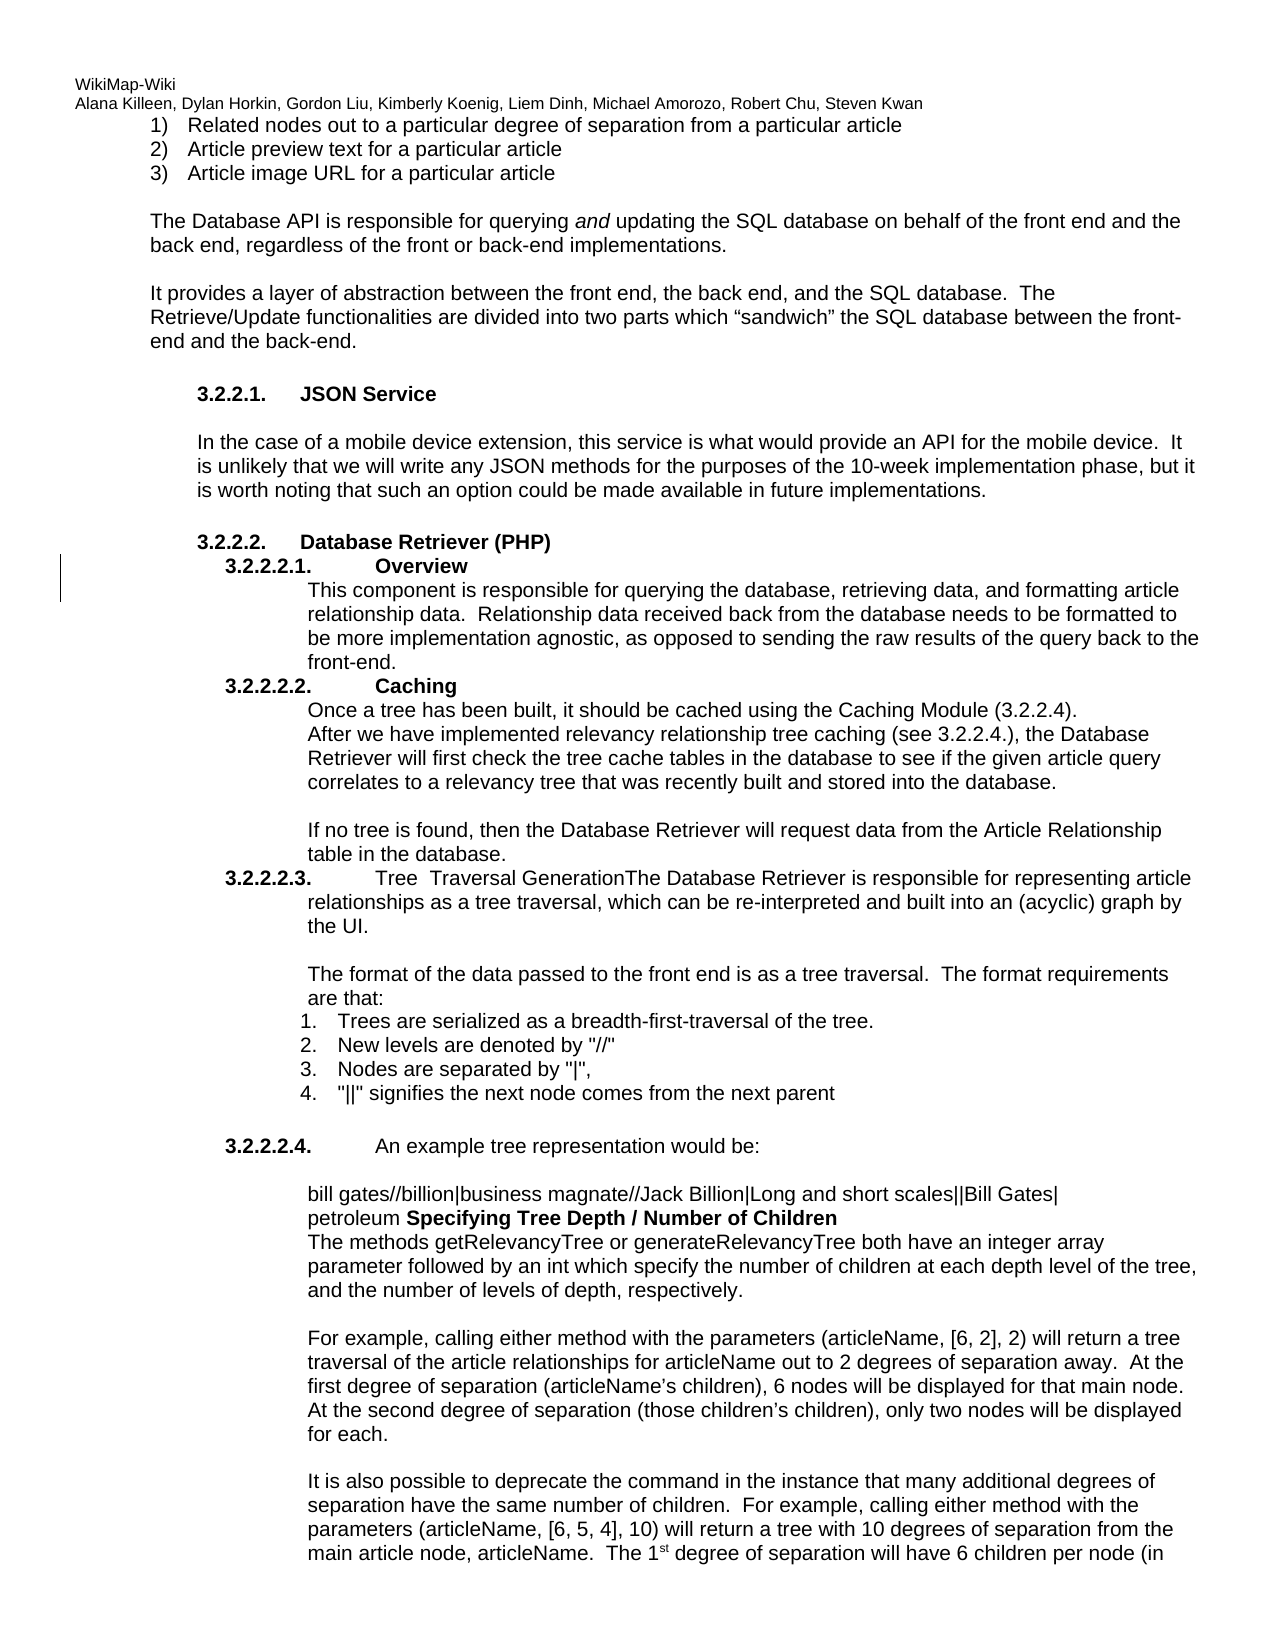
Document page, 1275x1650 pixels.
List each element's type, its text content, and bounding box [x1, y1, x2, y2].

list Article image URL for a particular article [150, 161, 1200, 185]
list New levels are denoted by "//" [300, 1033, 1200, 1057]
list Nodes are separated by "|", [300, 1057, 1200, 1081]
list Caching Once a tree has been built, it should be cached using the Caching Module (3.2.2.4). After we have implemented relevancy relationship tree caching (see 3.2.2.4.), the Database Retriever will first check the tree cache tables in the database to see if the given article query correlates to a relevancy tree that was recently built and stored into the database. If no tree is found, then the Database Retriever will request data from the Article Relationship table in the database. [225, 674, 1200, 866]
list "||" signifies the next node comes from the next parent [300, 1081, 1200, 1134]
list Article preview text for a particular article [150, 137, 1200, 161]
list OverviewThis component is responsible for querying the database, retrieving data, and formatting article relationship data. Relationship data received back from the database needs to be formatted to be more implementation agnostic, as opposed to sending the raw results of the query back to the front-end. [225, 554, 1200, 674]
list Trees are serialized as a breadth-first-traversal of the tree. [300, 1009, 1200, 1033]
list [225, 1134, 1200, 1565]
text The Database API is responsible for querying and updating the SQL database on behalf of the front end and the back end, regardless of the front or back-end implementations. [150, 209, 1200, 257]
list JSON Service [197, 382, 1200, 406]
text In the case of a mobile device extension, this service is what would provide an API for the mobile device. It is unlikely that we will write any JSON methods for the purposes of the 10-week implementation phase, but it is worth noting that such an option could be made available in future implementations. [197, 406, 1200, 530]
text It provides a layer of abstraction between the front end, the back end, and the SQL database. The Retrieve/Update functionalities are divided into two parts which “sandwich” the SQL database between the front-end and the back-end. [150, 281, 1200, 382]
list Related nodes out to a particular degree of separation from a particular article [150, 113, 1200, 137]
list Tree Traversal GenerationThe Database Retriever is responsible for representing article relationships as a tree traversal, which can be re-interpreted and built into an (acyclic) graph by the UI. The format of the data passed to the front end is as a tree traversal. The format requirements are that: [225, 866, 1200, 1009]
list Database Retriever (PHP) [197, 530, 1200, 554]
